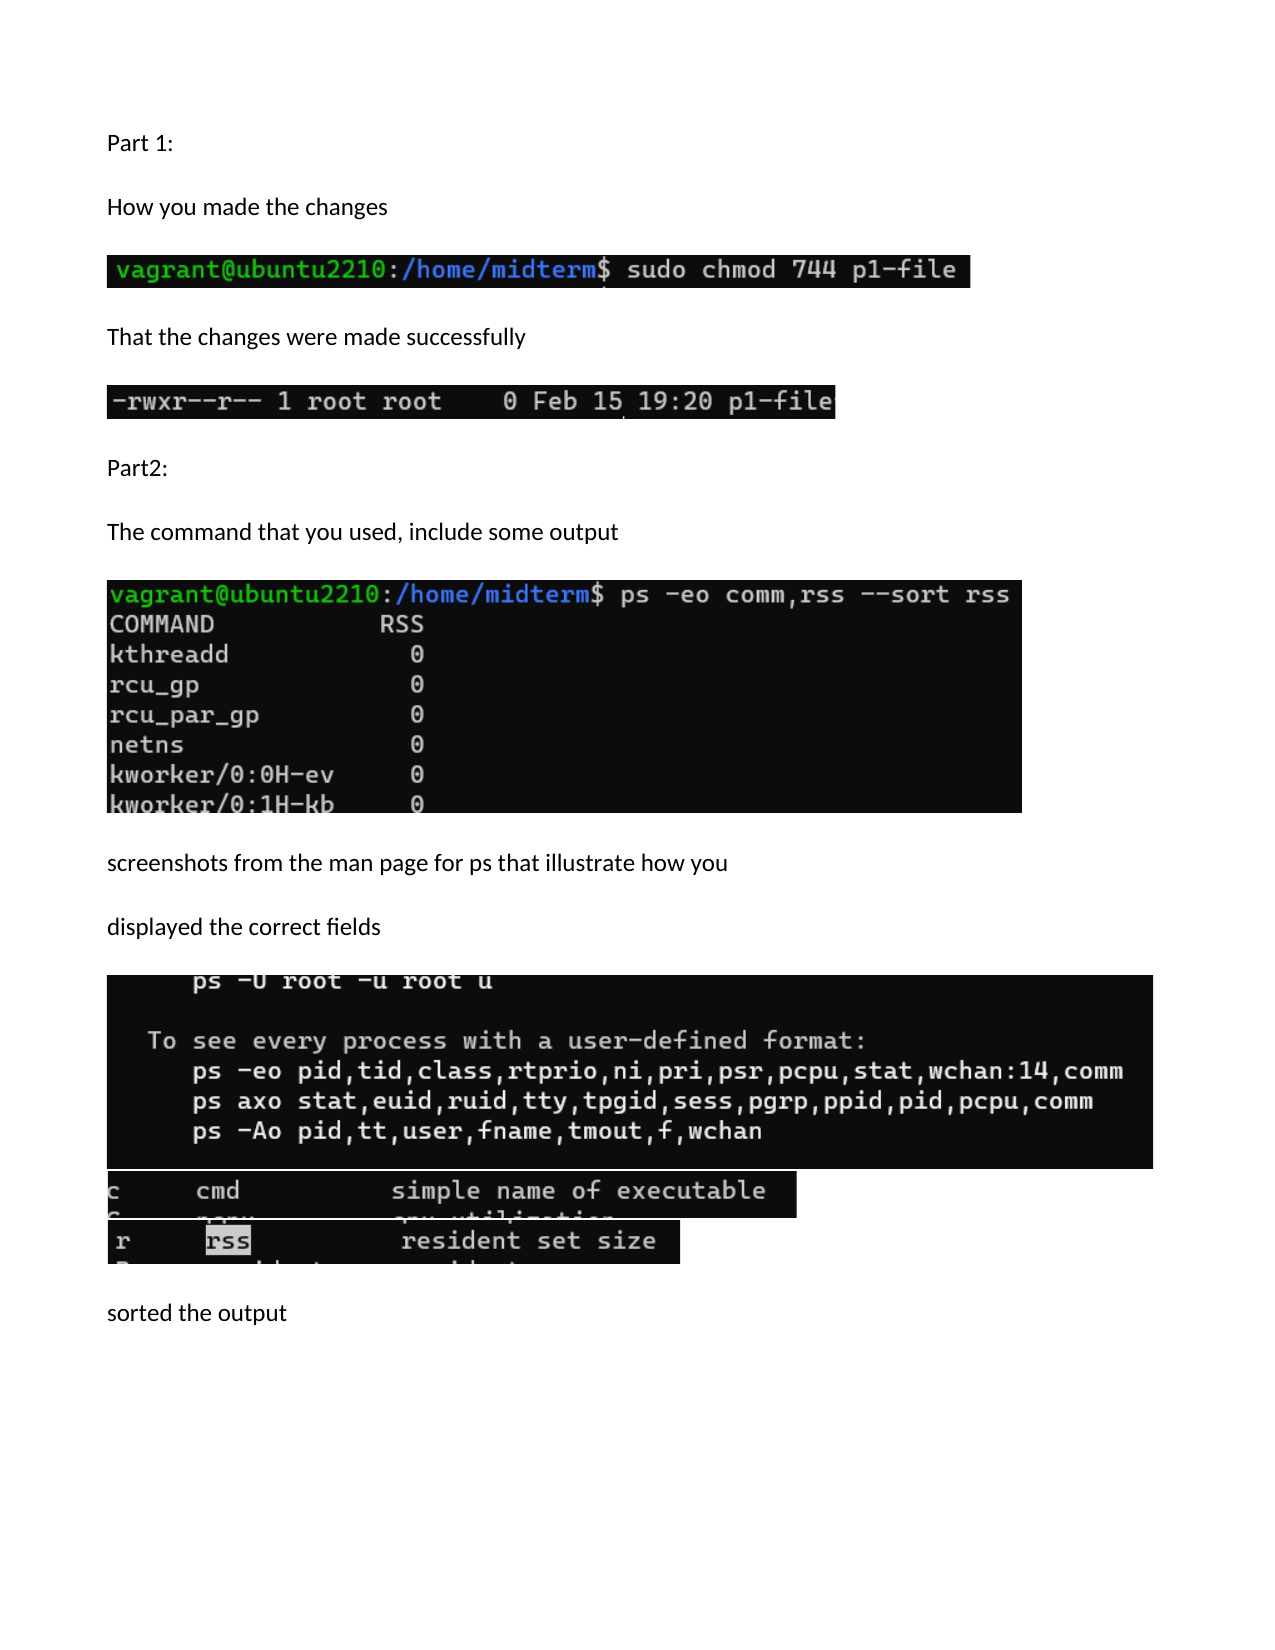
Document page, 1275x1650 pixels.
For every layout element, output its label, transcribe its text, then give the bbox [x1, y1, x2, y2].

picture [106, 385, 836, 419]
picture [106, 580, 1022, 813]
picture [106, 975, 1154, 1169]
picture [106, 255, 971, 288]
text Part 1: [107, 127, 1166, 157]
text The command that you used, include some output [107, 516, 1166, 547]
text That the changes were made successfully [107, 321, 1166, 352]
text screenshots from the man page for ps that illustrate how you [107, 847, 1166, 877]
picture [107, 1171, 797, 1218]
text displayed the correct fields [107, 911, 1166, 942]
text How you made the changes [107, 191, 1166, 221]
text sorted the output [107, 1298, 1166, 1328]
text Part2: [107, 452, 1166, 482]
picture [107, 1220, 681, 1264]
